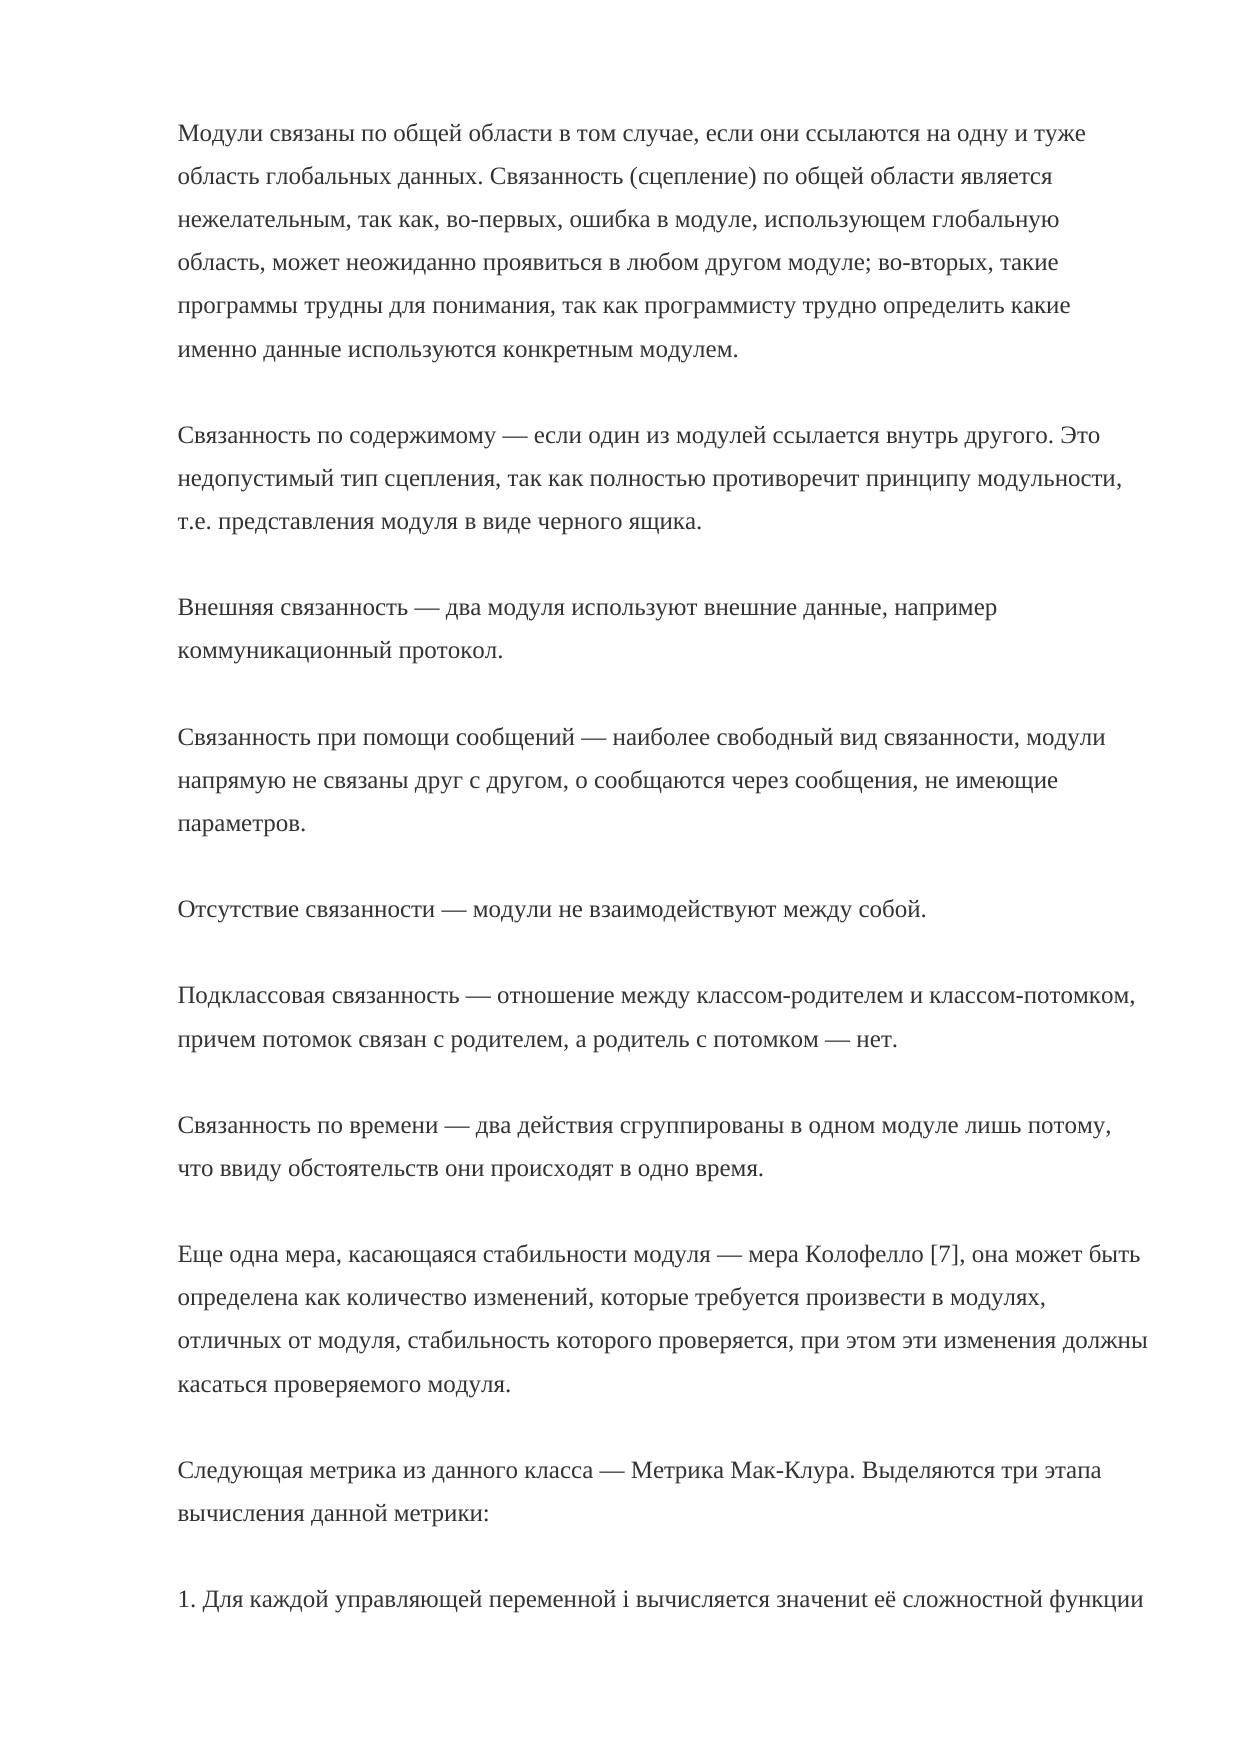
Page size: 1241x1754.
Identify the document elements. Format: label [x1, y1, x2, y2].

text [177, 118, 1152, 1613]
